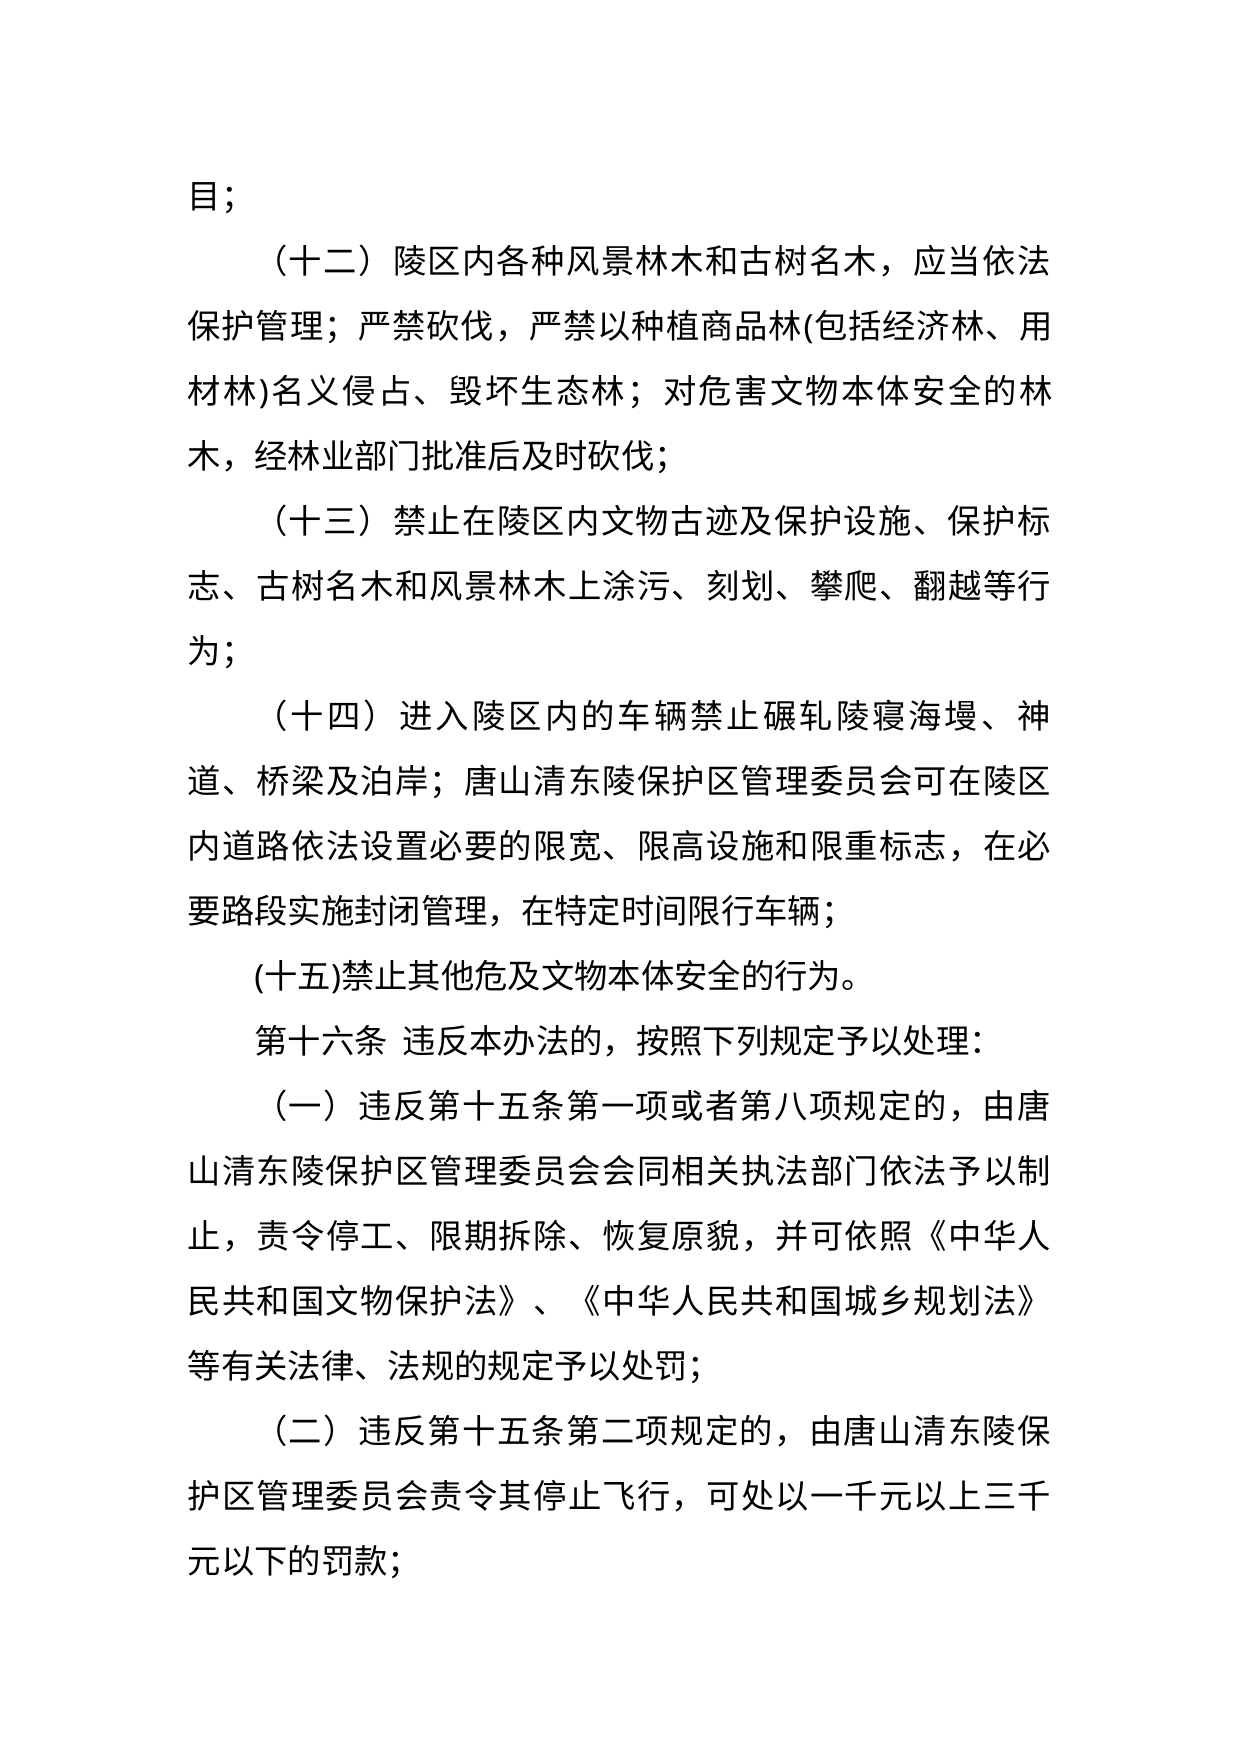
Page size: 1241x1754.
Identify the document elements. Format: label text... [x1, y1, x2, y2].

text 第十六条 违反本办法的，按照下列规定予以处理： [187, 1007, 1053, 1072]
text （十三）禁止在陵区内文物古迹及保护设施、保护标志、古树名木和风景林木上涂污、刻划、攀爬、翻越等行为； [187, 487, 1053, 682]
text (十五)禁止其他危及文物本体安全的行为。 [187, 942, 1053, 1007]
text （一）违反第十五条第一项或者第八项规定的，由唐山清东陵保护区管理委员会会同相关执法部门依法予以制止，责令停工、限期拆除、恢复原貌，并可依照《中华人民共和国文物保护法》、《中华人民共和国城乡规划法》等有关法律、法规的规定予以处罚； [187, 1072, 1053, 1397]
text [187, 162, 1053, 227]
text （二）违反第十五条第二项规定的，由唐山清东陵保护区管理委员会责令其停止飞行，可处以一千元以上三千元以下的罚款； [187, 1397, 1053, 1592]
text （十二）陵区内各种风景林木和古树名木，应当依法保护管理；严禁砍伐，严禁以种植商品林(包括经济林、用材林)名义侵占、毁坏生态林；对危害文物本体安全的林木，经林业部门批准后及时砍伐； [187, 227, 1053, 487]
text （十四）进入陵区内的车辆禁止碾轧陵寝海墁、神道、桥梁及泊岸；唐山清东陵保护区管理委员会可在陵区内道路依法设置必要的限宽、限高设施和限重标志，在必要路段实施封闭管理，在特定时间限行车辆； [187, 682, 1053, 942]
